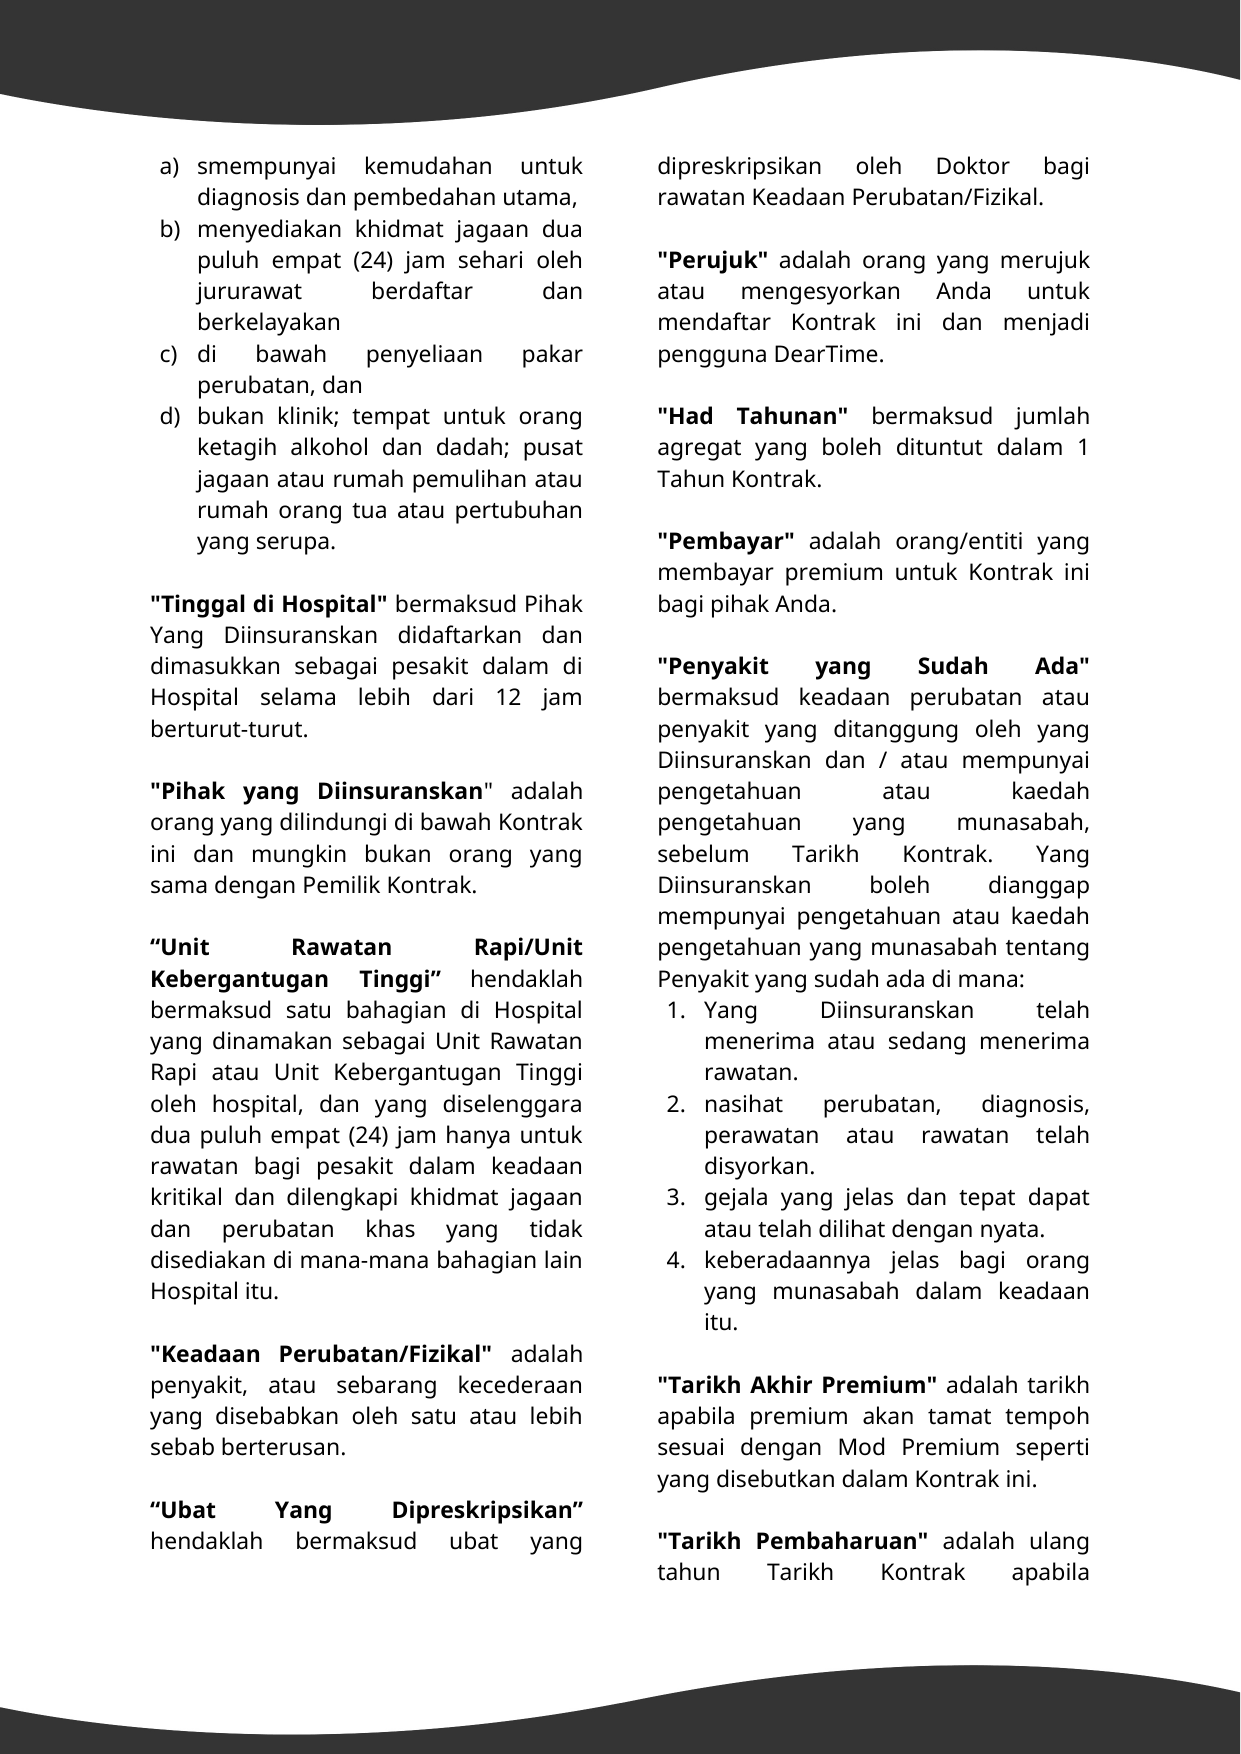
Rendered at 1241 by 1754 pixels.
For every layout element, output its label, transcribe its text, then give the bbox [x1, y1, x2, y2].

text "Had Tahunan" bermaksud jumlah agregat yang boleh dituntut dalam 1 Tahun Kontrak. [657, 400, 1090, 494]
list smempunyai kemudahan untuk diagnosis dan pembedahan utama, [159, 150, 583, 212]
text "Perujuk" adalah orang yang merujuk atau mengesyorkan Anda untuk mendaftar Kontrak ini dan menjadi pengguna DearTime. [657, 244, 1090, 369]
list menyediakan khidmat jagaan dua puluh empat (24) jam sehari oleh jururawat berdaftar dan berkelayakan [159, 212, 583, 337]
list di bawah penyeliaan pakar perubatan, dan [159, 337, 583, 400]
text "Tarikh Akhir Premium" adalah tarikh apabila premium akan tamat tempoh sesuai dengan Mod Premium seperti yang disebutkan dalam Kontrak ini. [657, 1369, 1090, 1494]
text "Pihak yang Diinsuranskan" adalah orang yang dilindungi di bawah Kontrak ini dan mungkin bukan orang yang sama dengan Pemilik Kontrak. [150, 775, 583, 900]
text “Ubat Yang Dipreskripsikan” hendaklah bermaksud ubat yang dipreskripsikan oleh Doktor bagi rawatan Keadaan Perubatan/Fizikal. [150, 1494, 583, 1556]
text "Tinggal di Hospital" bermaksud Pihak Yang Diinsuranskan didaftarkan dan dimasukkan sebagai pesakit dalam di Hospital selama lebih dari 12 jam berturut-turut. [150, 587, 583, 744]
list bukan klinik; tempat untuk orang ketagih alkohol dan dadah; pusat jagaan atau rumah pemulihan atau rumah orang tua atau pertubuhan yang serupa. [159, 400, 583, 556]
text “Unit Rawatan Rapi/Unit Kebergantugan Tinggi” hendaklah bermaksud satu bahagian di Hospital yang dinamakan sebagai Unit Rawatan Rapi atau Unit Kebergantugan Tinggi oleh hospital, dan yang diselenggara dua puluh empat (24) jam hanya untuk rawatan bagi pesakit dalam keadaan kritikal dan dilengkapi khidmat jagaan dan perubatan khas yang tidak disediakan di mana-mana bahagian lain Hospital itu. [150, 931, 583, 1306]
list keberadaannya jelas bagi orang yang munasabah dalam keadaan itu. [666, 1244, 1090, 1337]
list gejala yang jelas dan tepat dapat atau telah dilihat dengan nyata. [666, 1181, 1090, 1244]
text "Penyakit yang Sudah Ada" bermaksud keadaan perubatan atau penyakit yang ditanggung oleh yang Diinsuranskan dan / atau mempunyai pengetahuan atau kaedah pengetahuan yang munasabah, sebelum Tarikh Kontrak. Yang Diinsuranskan boleh dianggap mempunyai pengetahuan atau kaedah pengetahuan yang munasabah tentang Penyakit yang sudah ada di mana: [657, 650, 1090, 994]
text "Pembayar" adalah orang/entiti yang membayar premium untuk Kontrak ini bagi pihak Anda. [657, 525, 1090, 619]
text "Keadaan Perubatan/Fizikal" adalah penyakit, atau sebarang kecederaan yang disebabkan oleh satu atau lebih sebab berterusan. [150, 1337, 583, 1462]
picture [0, 0, 1241, 1754]
list nasihat perubatan, diagnosis, perawatan atau rawatan telah disyorkan. [666, 1087, 1090, 1181]
text “Ubat Yang Dipreskripsikan” hendaklah bermaksud ubat yang dipreskripsikan oleh Doktor bagi rawatan Keadaan Perubatan/Fizikal. [657, 150, 1090, 212]
list Yang Diinsuranskan telah menerima atau sedang menerima rawatan. [666, 994, 1090, 1087]
